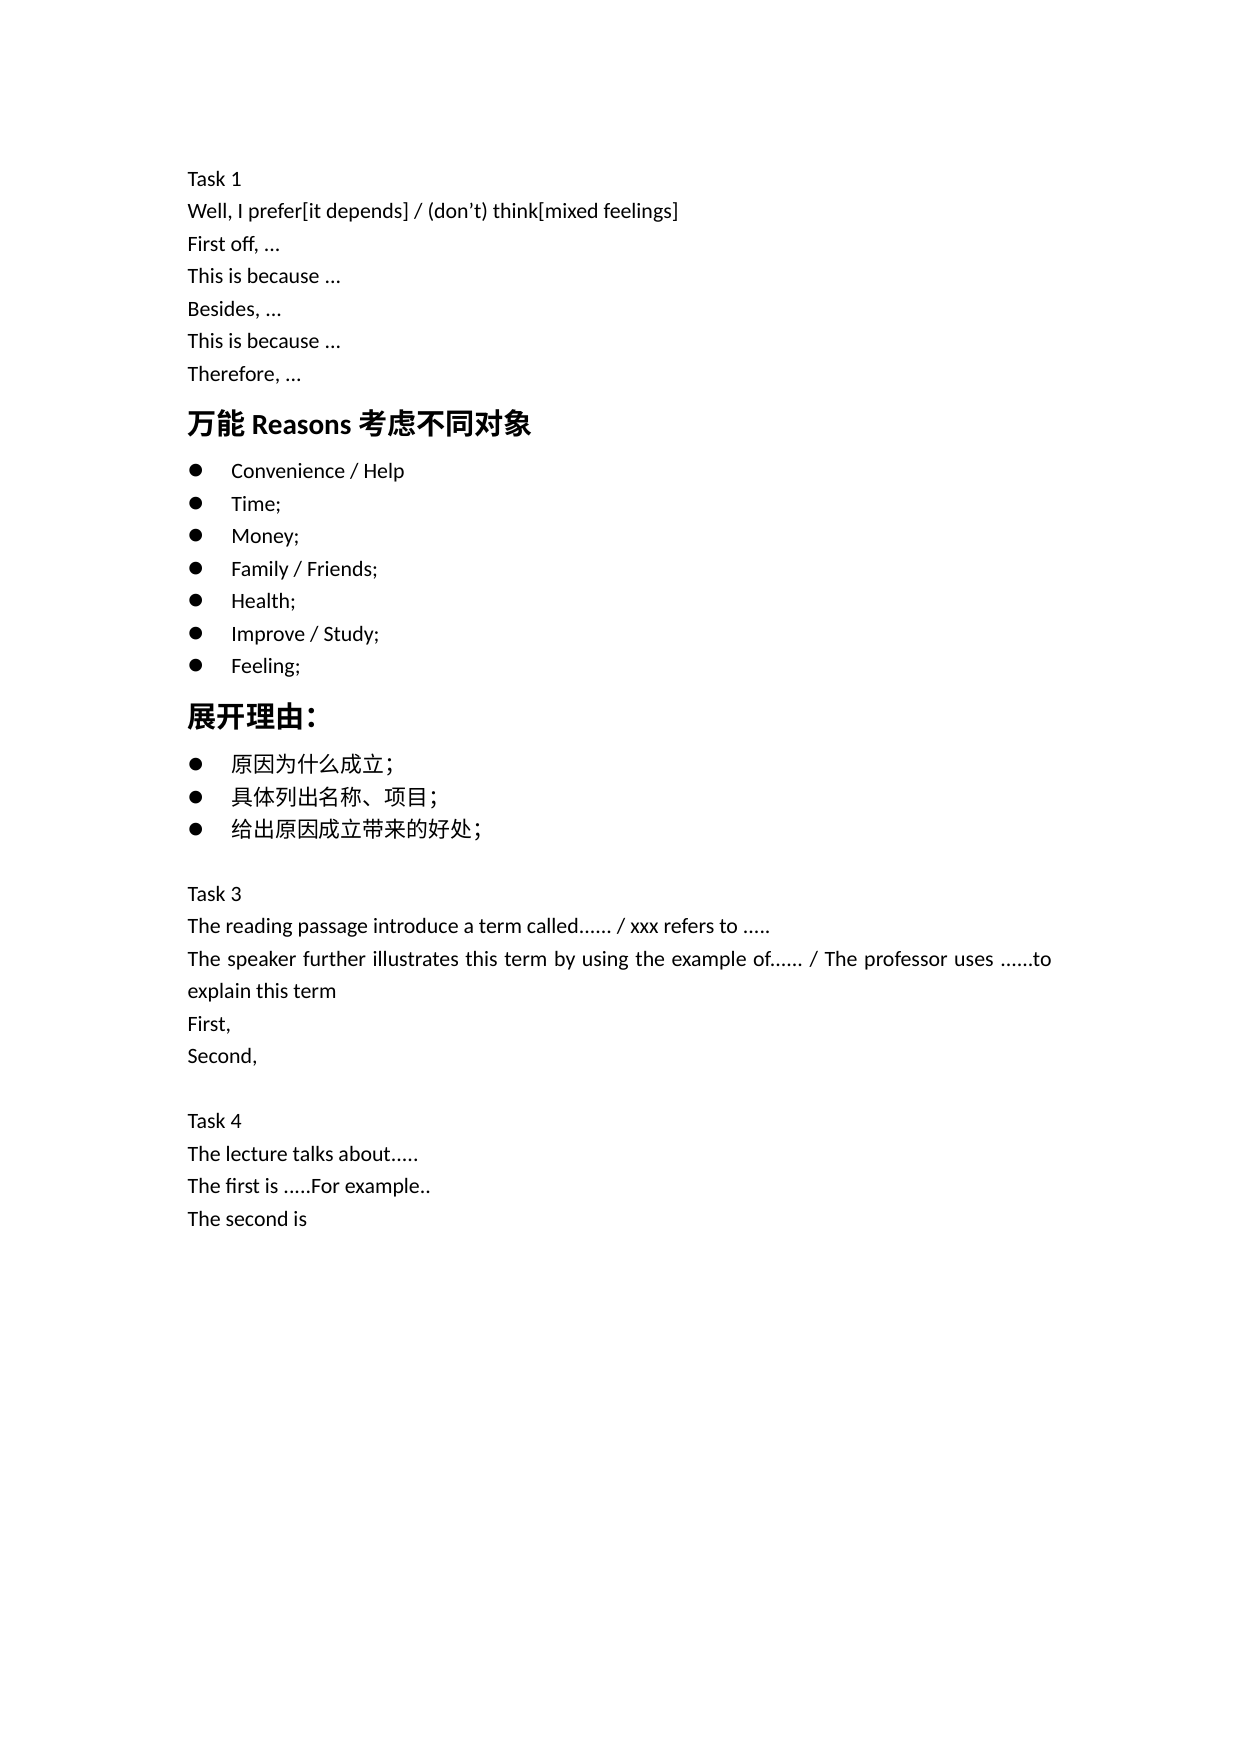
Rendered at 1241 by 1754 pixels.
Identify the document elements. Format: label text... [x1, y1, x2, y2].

text 万能Reasons 考虑不同对象 [187, 389, 1053, 454]
list Improve / Study; [187, 617, 1053, 649]
text First, [187, 1007, 1053, 1039]
list 给出原因成立带来的好处； [187, 812, 1053, 844]
text The lecture talks about..... [187, 1137, 1053, 1169]
text This is because ... [187, 324, 1053, 357]
text The second is [187, 1202, 1053, 1234]
list Money; [187, 519, 1053, 552]
text Task 3 [187, 877, 1053, 909]
list 具体列出名称、项目； [187, 779, 1053, 812]
list Time; [187, 487, 1053, 519]
text Task 1 [187, 162, 1053, 194]
text 展开理由： [187, 682, 1053, 747]
text The speaker further illustrates this term by using the example of...... / The professor uses ......to explain this term [187, 942, 1053, 1007]
text Besides, ... [187, 292, 1053, 324]
text Task 4 [187, 1104, 1053, 1137]
text First off, ... [187, 227, 1053, 259]
text Second, [187, 1039, 1053, 1072]
list Feeling; [187, 649, 1053, 682]
list 原因为什么成立； [187, 747, 1053, 779]
text The first is .....For example.. [187, 1169, 1053, 1202]
text The reading passage introduce a term called...... / xxx refers to ..... [187, 909, 1053, 942]
text Well, I prefer[it depends] / (don’t) think[mixed feelings] [187, 194, 1053, 227]
list Health; [187, 584, 1053, 617]
text Therefore, ... [187, 357, 1053, 389]
text This is because ... [187, 259, 1053, 292]
list Convenience / Help [187, 454, 1053, 487]
list Family / Friends; [187, 552, 1053, 584]
